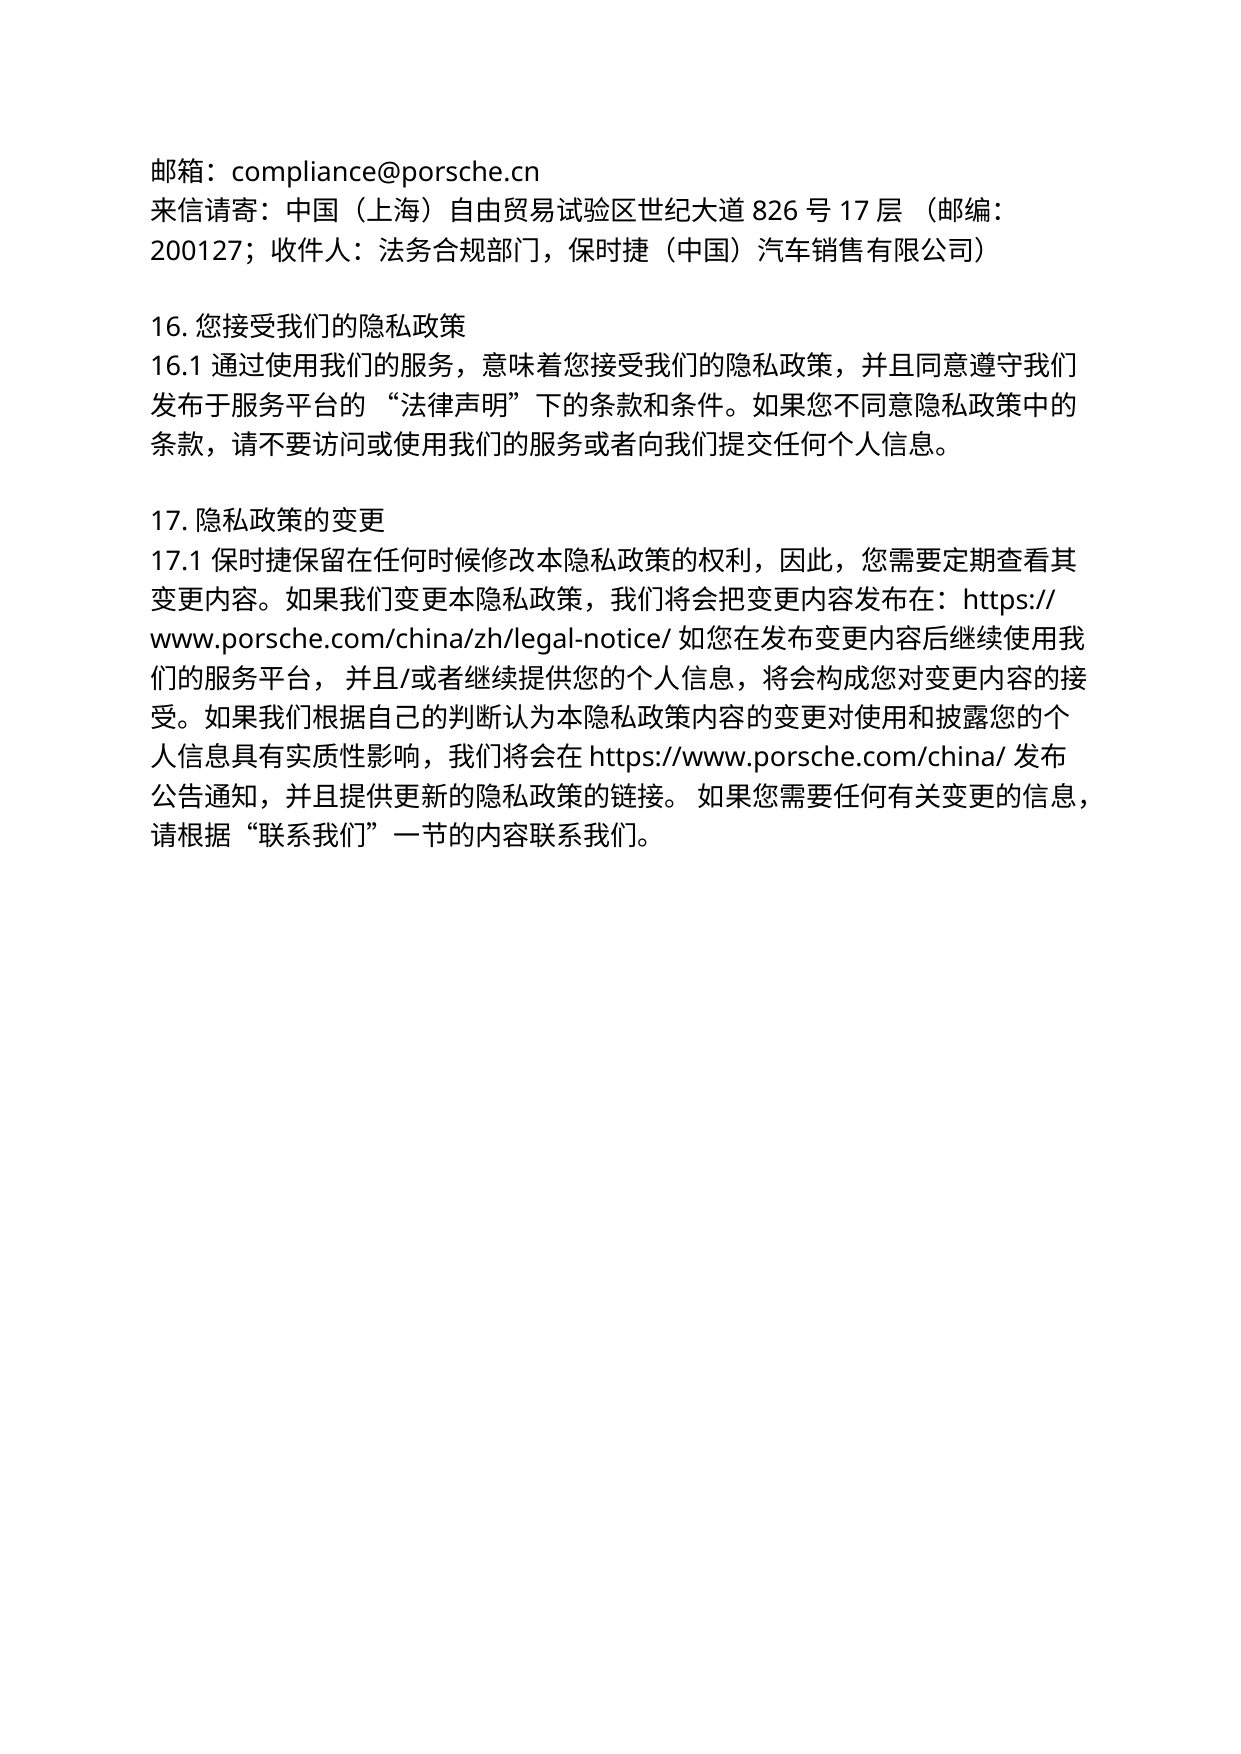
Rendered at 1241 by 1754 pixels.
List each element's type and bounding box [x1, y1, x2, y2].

text [150, 150, 1090, 853]
